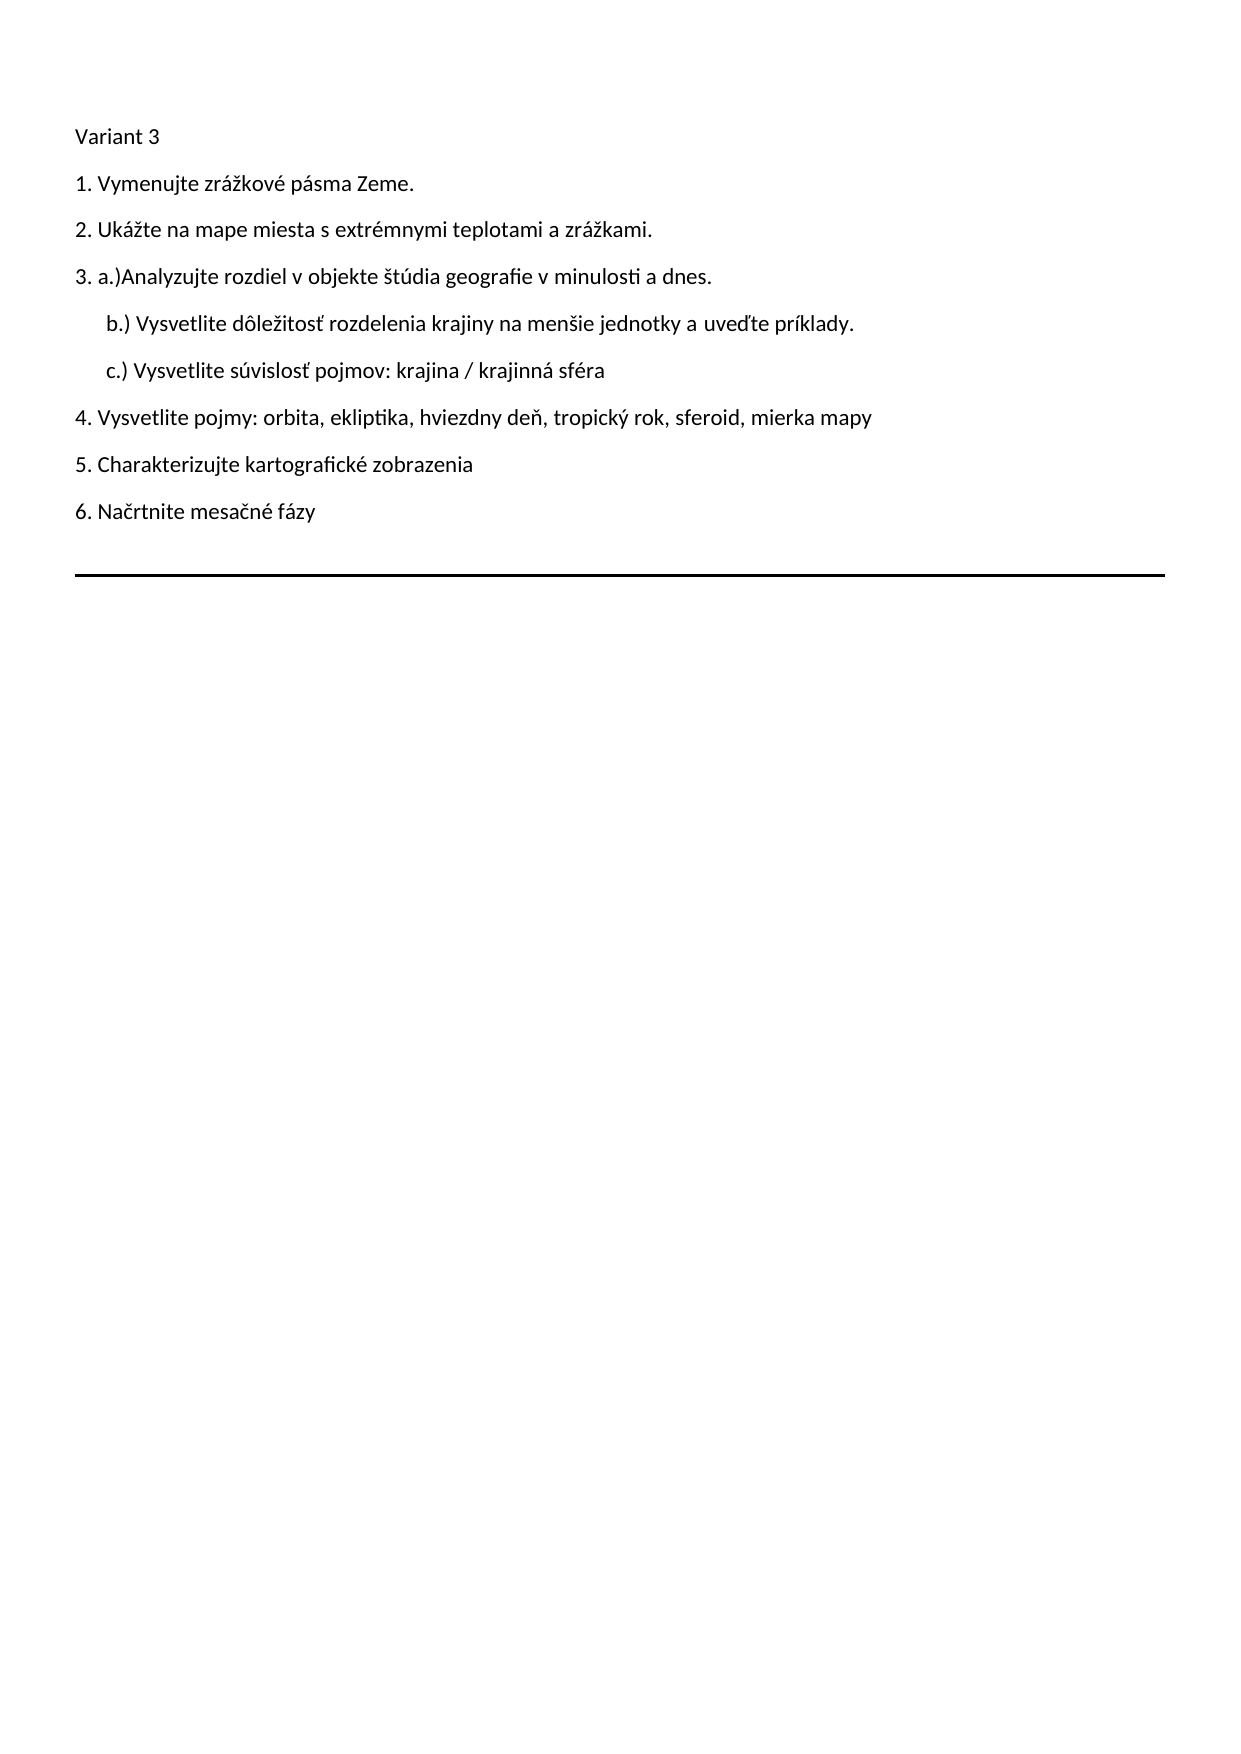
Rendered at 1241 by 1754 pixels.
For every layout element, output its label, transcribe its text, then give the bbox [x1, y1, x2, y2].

text 3. a.)Analyzujte rozdiel v objekte štúdia geografie v minulosti a dnes. [75, 262, 1165, 291]
text 2. Ukážte na mape miesta s extrémnymi teplotami a zrážkami. [75, 216, 1165, 244]
text Variant 3 [75, 122, 1165, 150]
text 5. Charakterizujte kartografické zobrazenia [75, 450, 1165, 478]
text b.) Vysvetlite dôležitosť rozdelenia krajiny na menšie jednotky a uveďte príklady. [75, 309, 1165, 337]
text 1. Vymenujte zrážkové pásma Zeme. [75, 169, 1165, 197]
text 4. Vysvetlite pojmy: orbita, ekliptika, hviezdny deň, tropický rok, sferoid, mierka mapy [75, 403, 1165, 431]
text 6. Načrtnite mesačné fázy [75, 497, 1165, 525]
text c.) Vysvetlite súvislosť pojmov: krajina / krajinná sféra [75, 356, 1165, 384]
